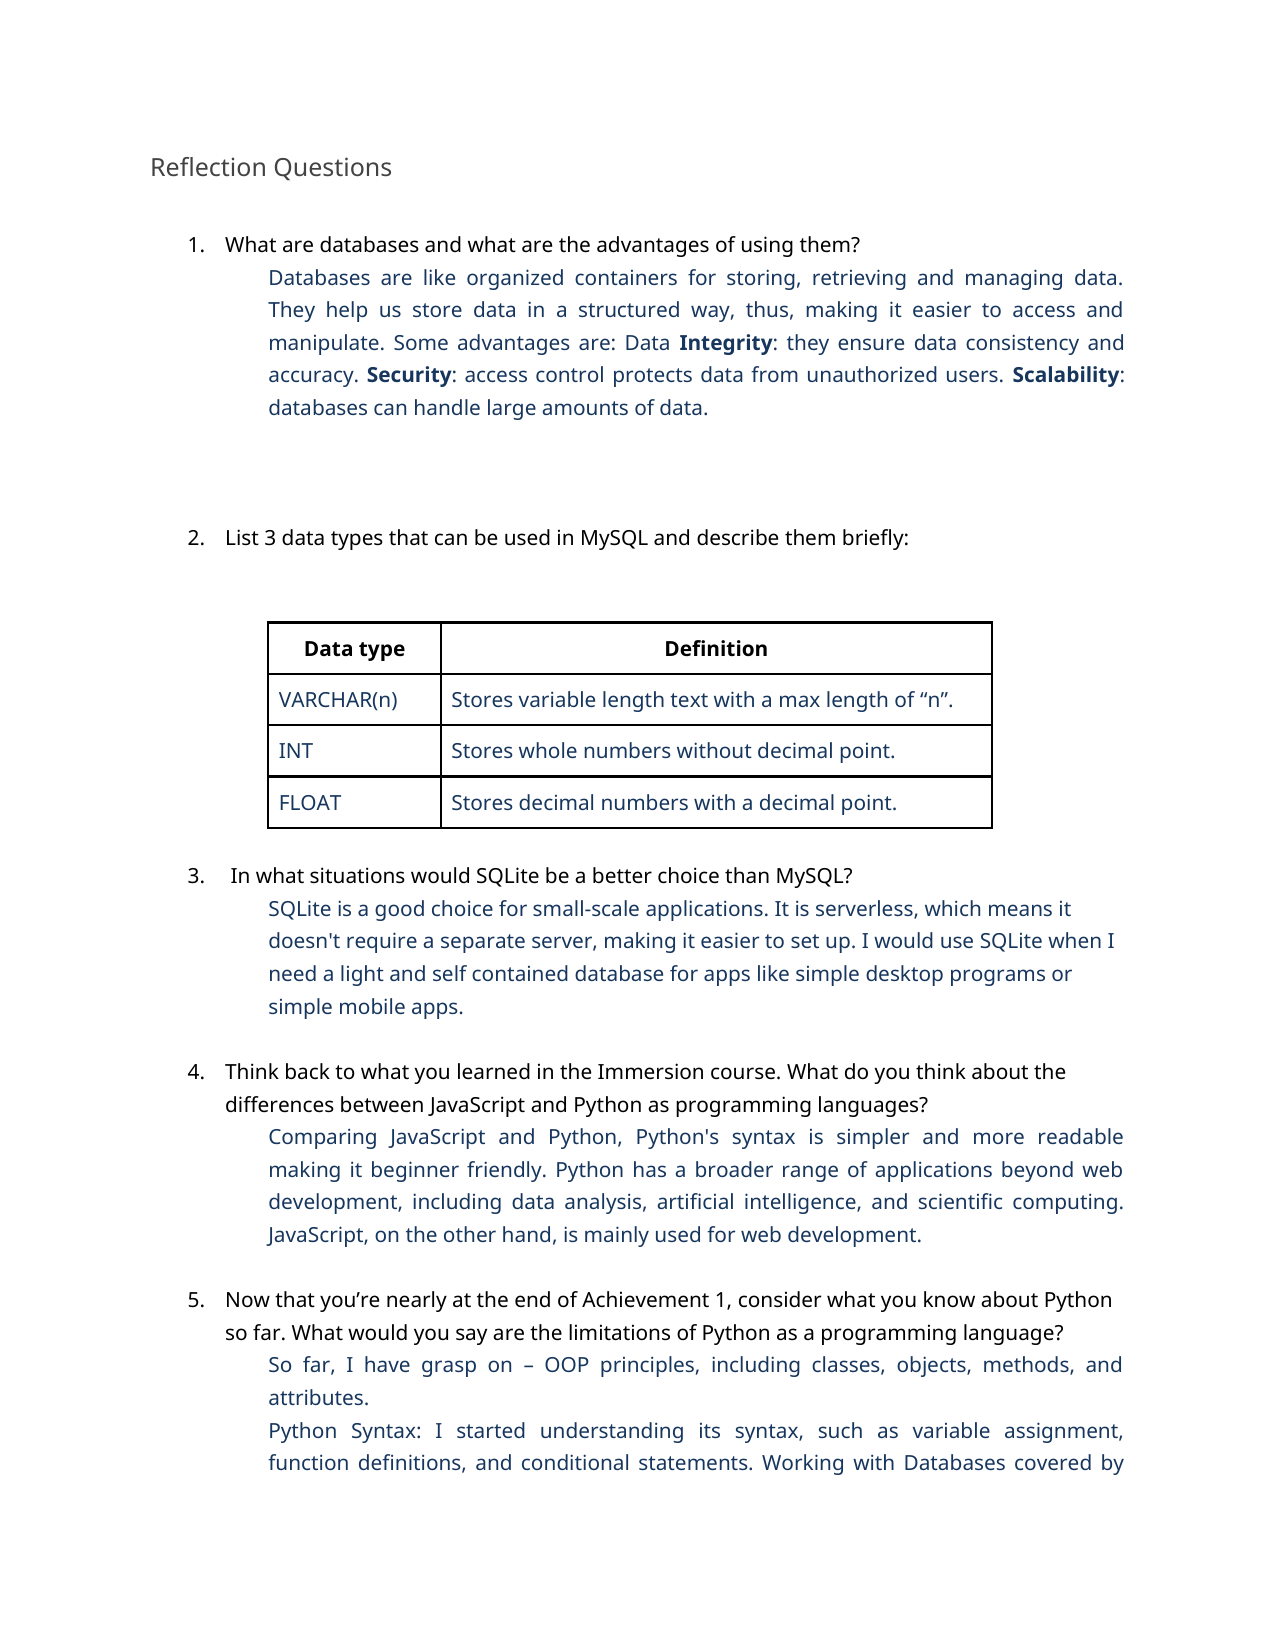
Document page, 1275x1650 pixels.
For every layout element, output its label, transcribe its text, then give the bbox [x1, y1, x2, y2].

text Comparing JavaScript and Python, Python's syntax is simpler and more readable making it beginner friendly. Python has a broader range of applications beyond web development, including data analysis, artificial intelligence, and scientific computing. JavaScript, on the other hand, is mainly used for web development. [268, 1122, 1125, 1248]
list What are databases and what are the advantages of using them? [187, 230, 1125, 258]
subtitle Reflection Questions [150, 150, 1125, 184]
list In what situations would SQLite be a better choice than MySQL? [187, 861, 1125, 890]
table_cell Stores decimal numbers with a decimal point. [442, 778, 991, 827]
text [268, 1416, 1125, 1477]
table_cell Stores variable length text with a max length of “n”. [442, 675, 991, 724]
text So far, I have grasp on – OOP principles, including classes, objects, methods, and attributes. [268, 1351, 1125, 1412]
list Think back to what you learned in the Immersion course. What do you think about the differences between JavaScript and Python as programming languages? [187, 1057, 1125, 1118]
list List 3 data types that can be used in MySQL and describe them briefly: [187, 523, 1125, 552]
table_header Data type [269, 624, 440, 673]
table_header Definition [442, 624, 991, 673]
list Now that you’re nearly at the end of Achievement 1, consider what you know about Python so far. What would you say are the limitations of Python as a programming language? [187, 1285, 1125, 1346]
table_cell Stores whole numbers without decimal point. [442, 726, 991, 775]
table_cell FLOAT [269, 778, 440, 827]
table_cell VARCHAR(n) [269, 675, 440, 724]
text SQLite is a good choice for small-scale applications. It is serverless, which means it doesn't require a separate server, making it easier to set up. I would use SQLite when I need a light and self contained database for apps like simple desktop programs or simple mobile apps. [268, 894, 1125, 1020]
text Databases are like organized containers for storing, retrieving and managing data. They help us store data in a structured way, thus, making it easier to access and manipulate. Some advantages are: Data Integrity: they ensure data consistency and accuracy. Security: access control protects data from unauthorized users. Scalability: databases can handle large amounts of data. [268, 263, 1125, 422]
table_cell INT [269, 726, 440, 775]
